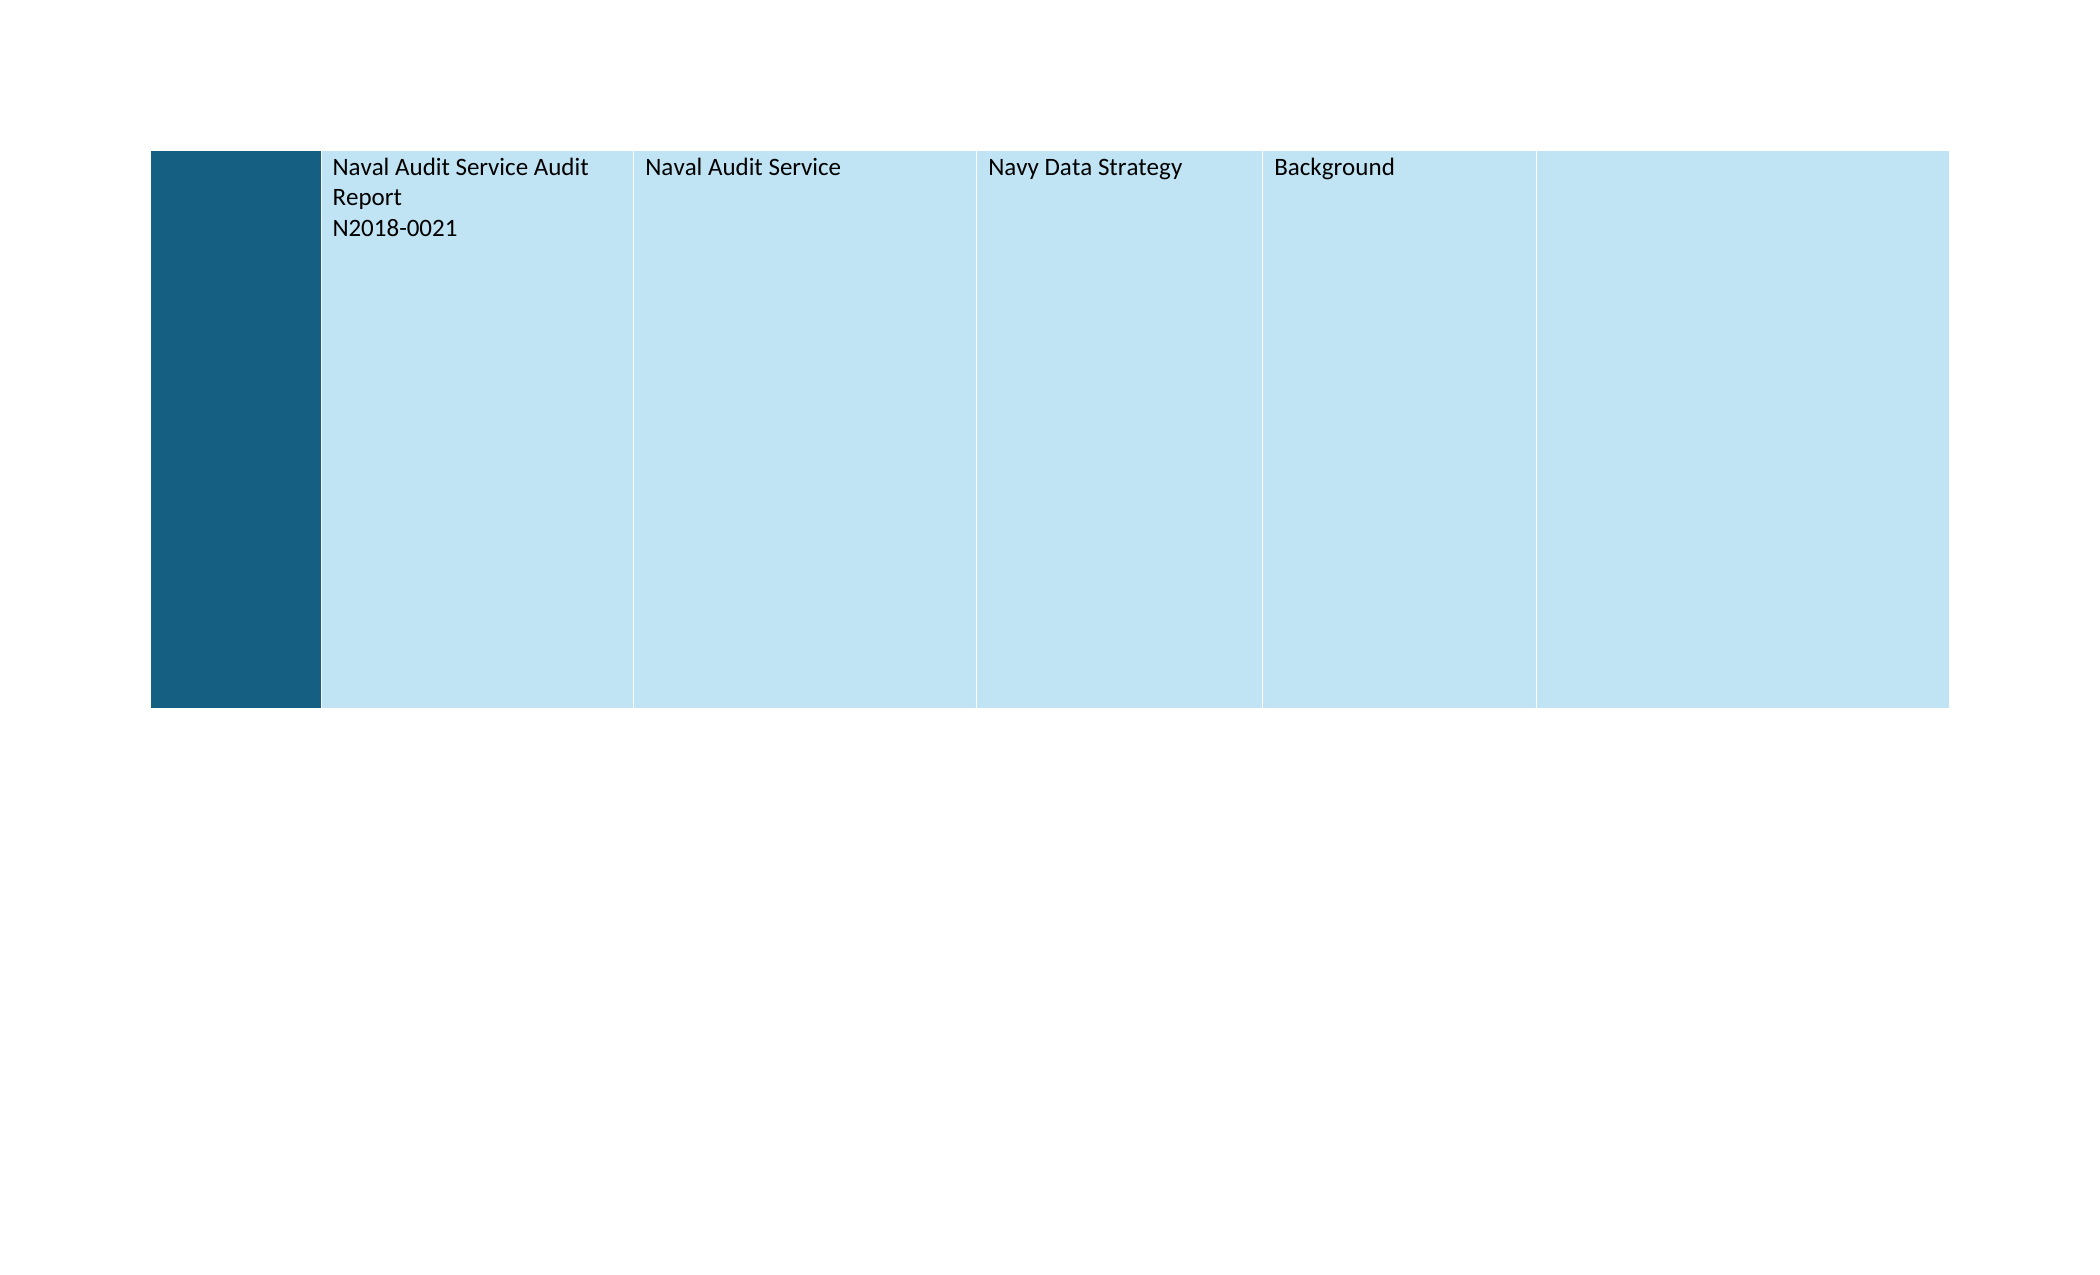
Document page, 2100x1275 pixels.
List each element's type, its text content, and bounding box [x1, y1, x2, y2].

table_cell Navy Data Strategy [977, 151, 1262, 708]
table_cell [151, 151, 321, 708]
table_cell Naval Audit Service [634, 151, 976, 708]
table_cell Naval Audit Service Audit Report N2018-0021 [322, 151, 633, 708]
table_cell [1537, 151, 1949, 708]
table_cell Background [1263, 151, 1536, 708]
